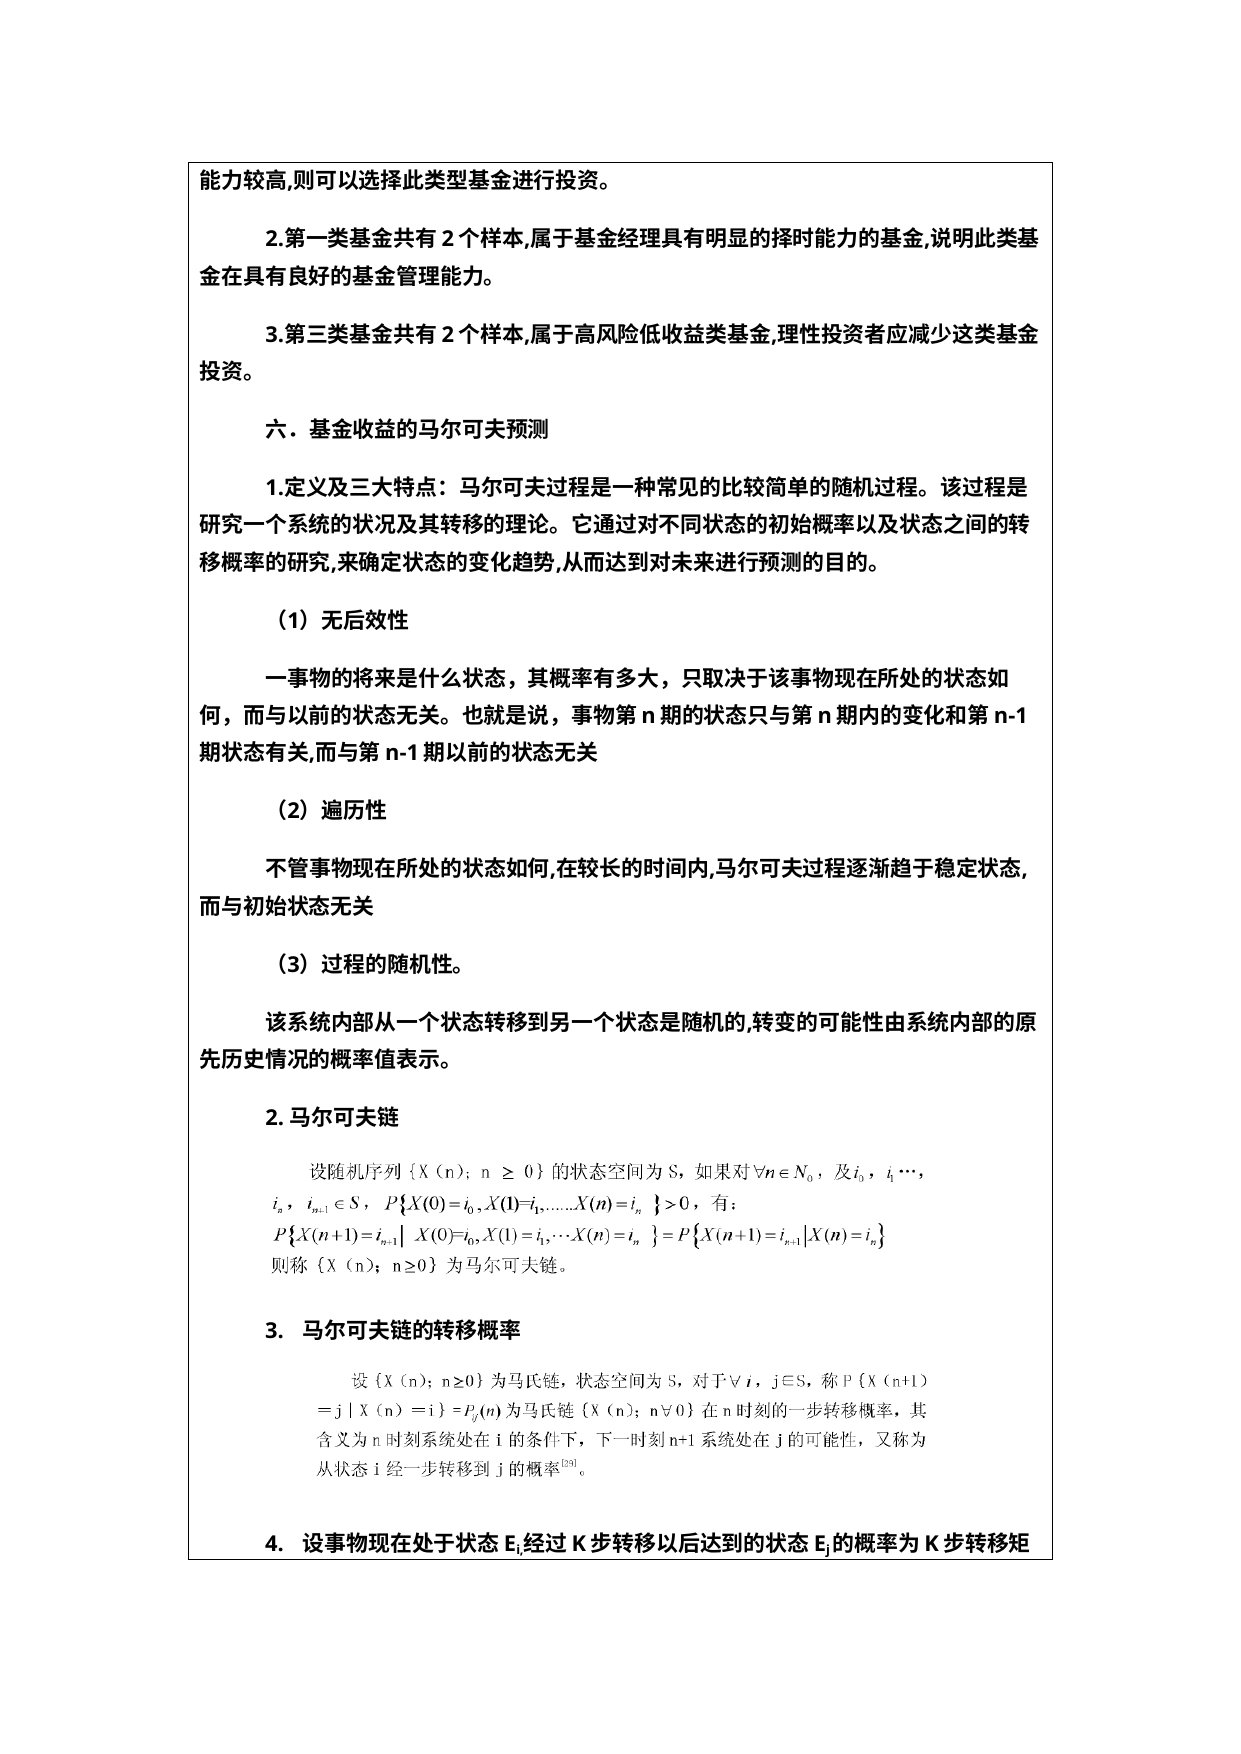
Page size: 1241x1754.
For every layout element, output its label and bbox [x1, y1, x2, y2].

picture [302, 1370, 941, 1482]
table_cell [189, 163, 1052, 1558]
picture [265, 1157, 930, 1277]
